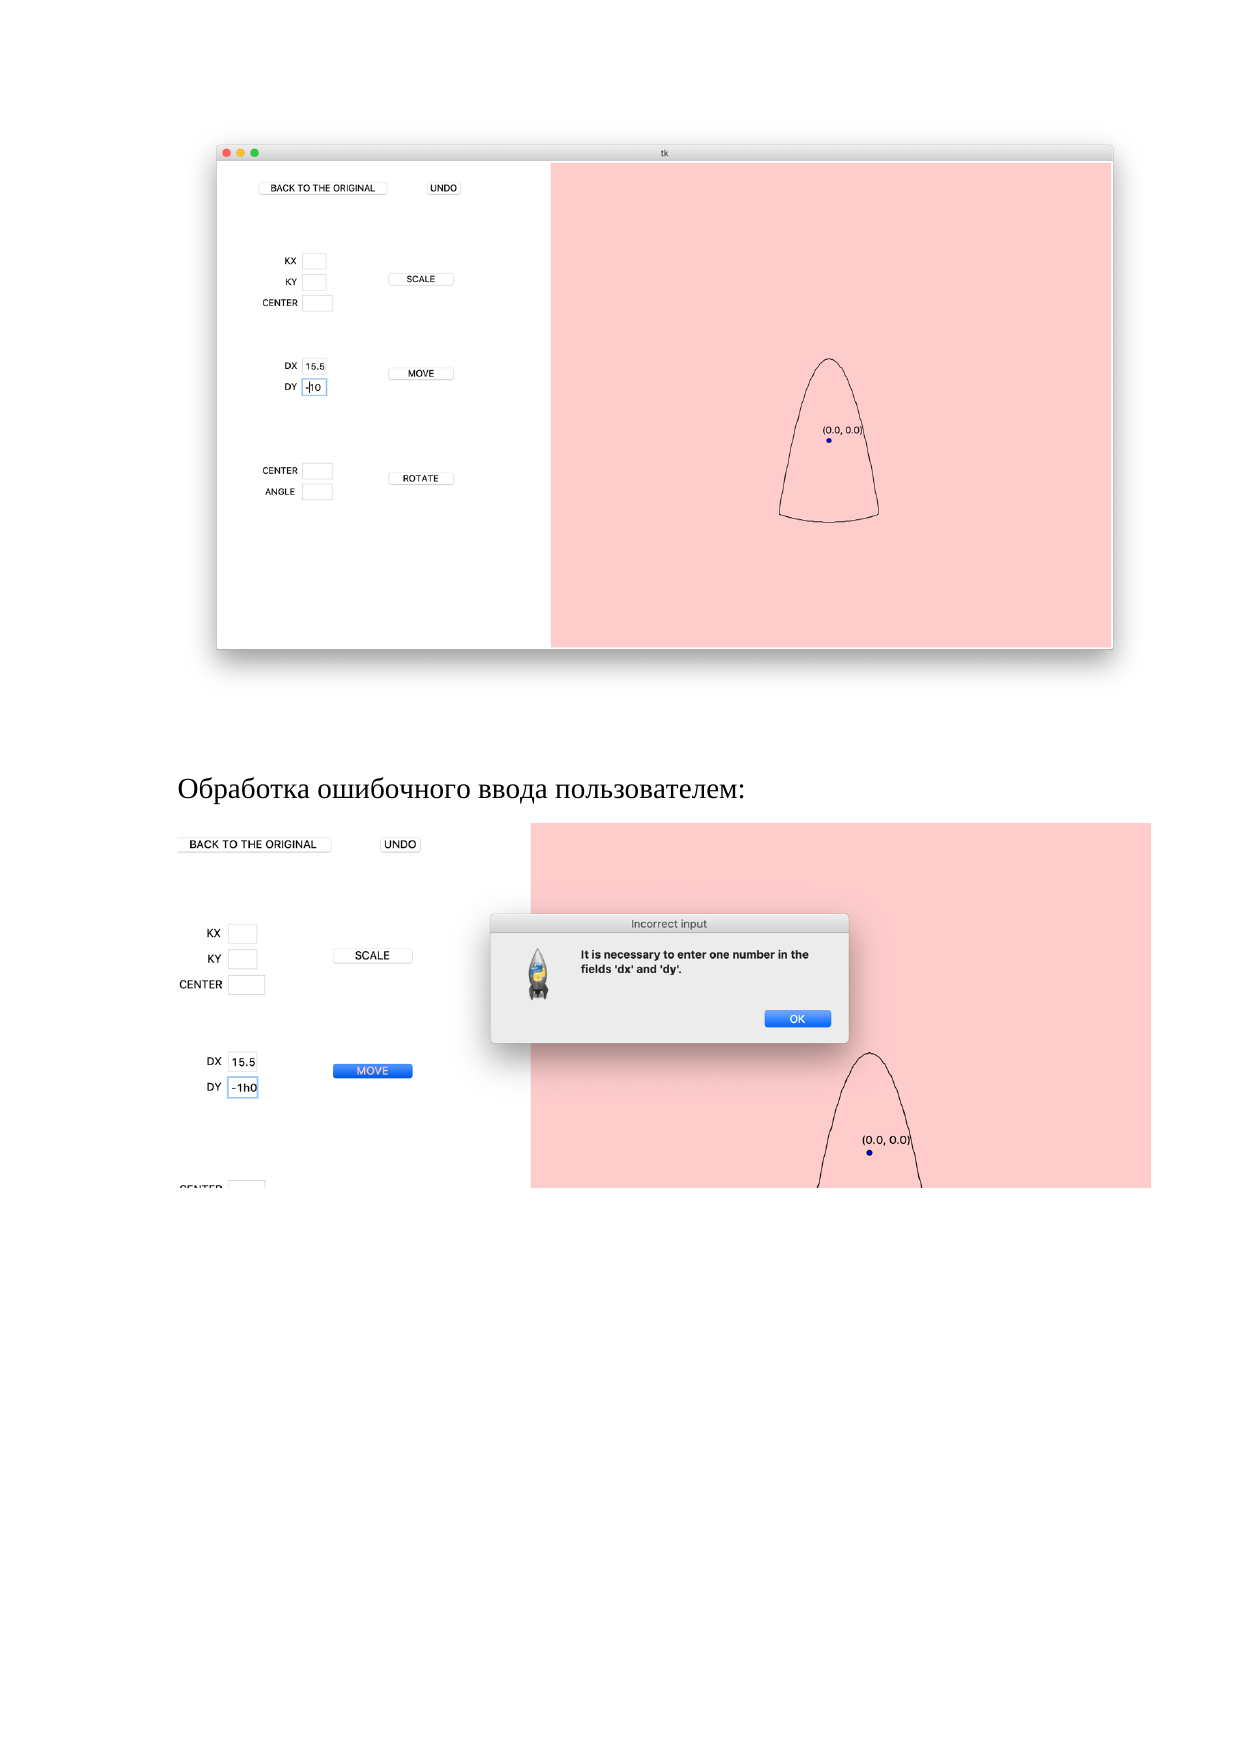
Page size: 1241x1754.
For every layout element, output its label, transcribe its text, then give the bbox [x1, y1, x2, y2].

text Обработка ошибочного ввода пользователем: [177, 771, 1152, 805]
picture [177, 118, 1152, 701]
picture [177, 823, 1152, 1188]
